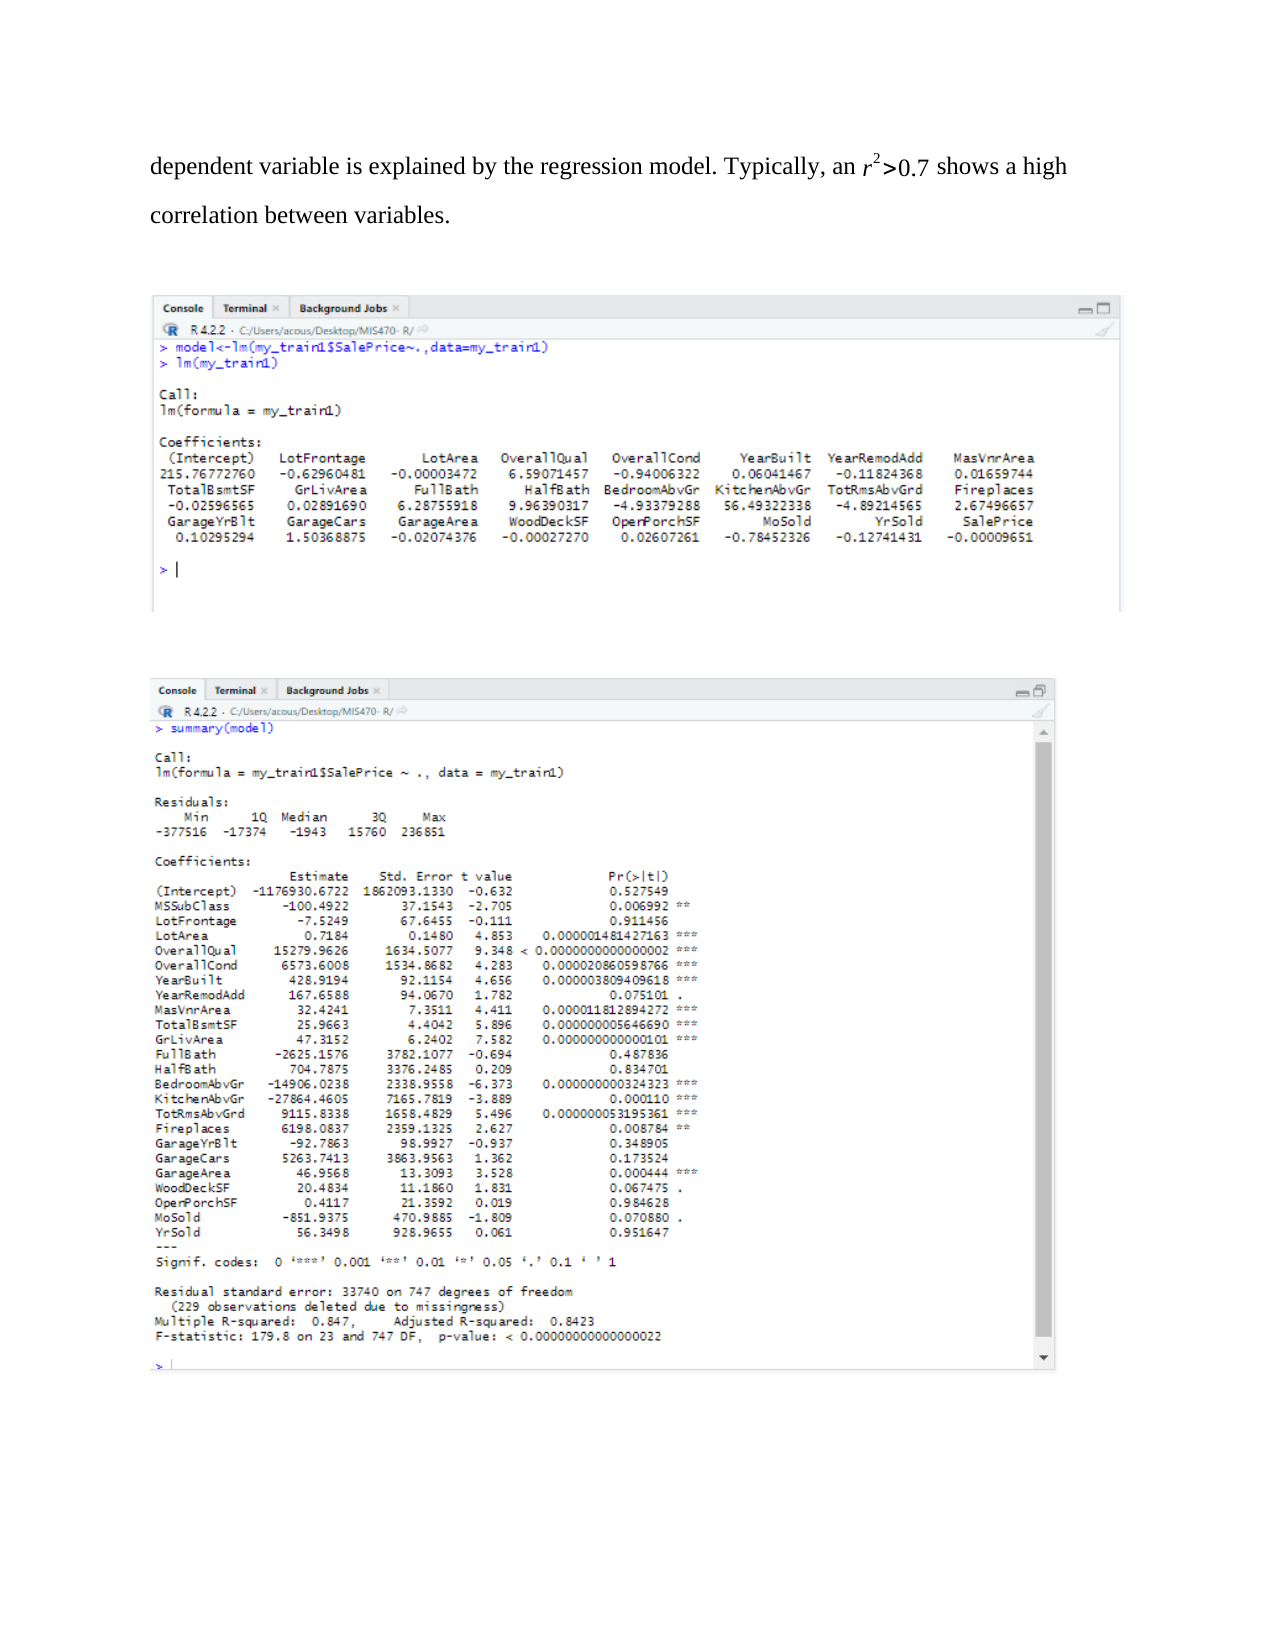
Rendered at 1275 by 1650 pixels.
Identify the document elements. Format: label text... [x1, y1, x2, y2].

text dependent variable is explained by the regression model. Typically, an shows a high [150, 150, 1125, 181]
picture [150, 295, 1125, 612]
text correlation between variables. [150, 200, 1125, 229]
picture [150, 678, 1058, 1374]
